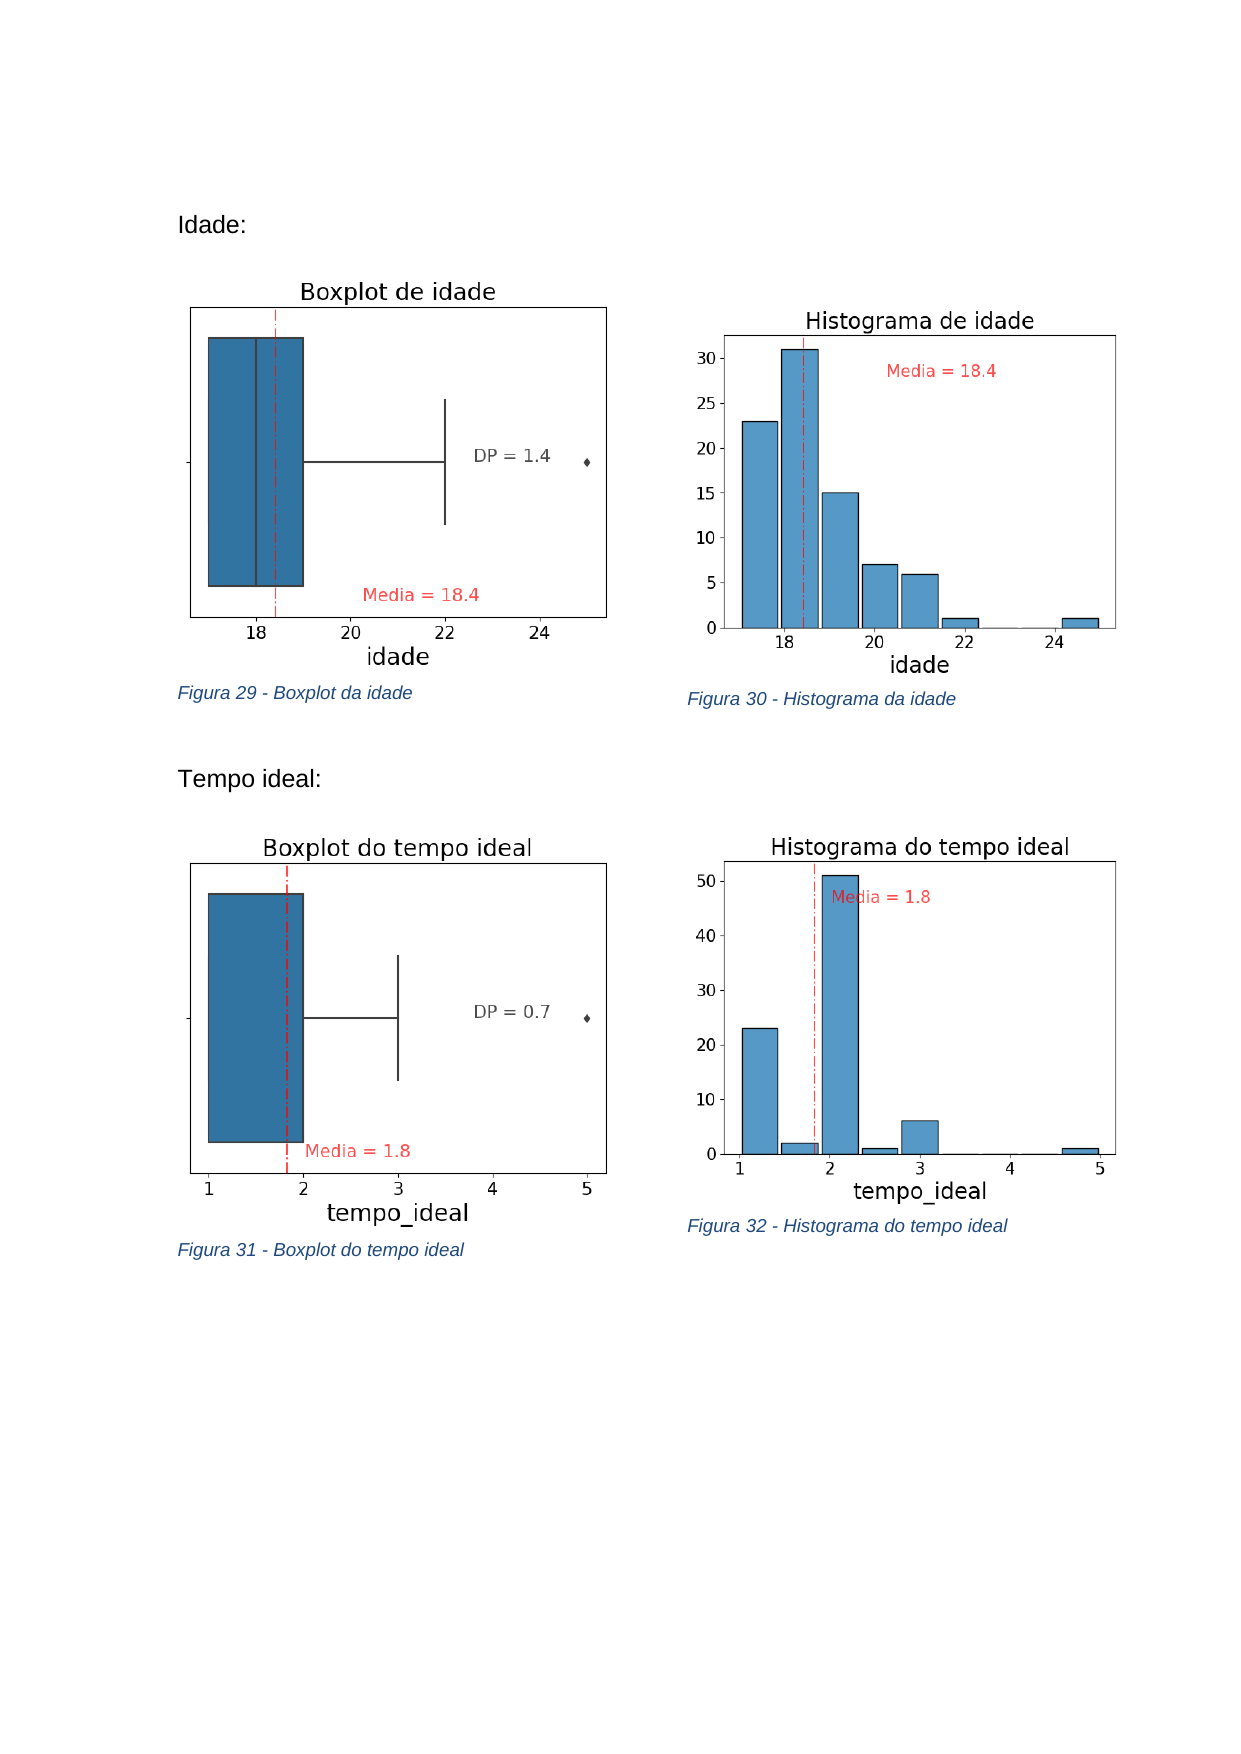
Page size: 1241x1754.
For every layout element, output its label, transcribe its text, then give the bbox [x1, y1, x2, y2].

picture [177, 273, 613, 678]
picture [687, 829, 1123, 1212]
picture [177, 829, 613, 1235]
text Idade: [177, 210, 1122, 239]
text Tempo ideal: [177, 764, 1122, 792]
picture [687, 303, 1123, 685]
